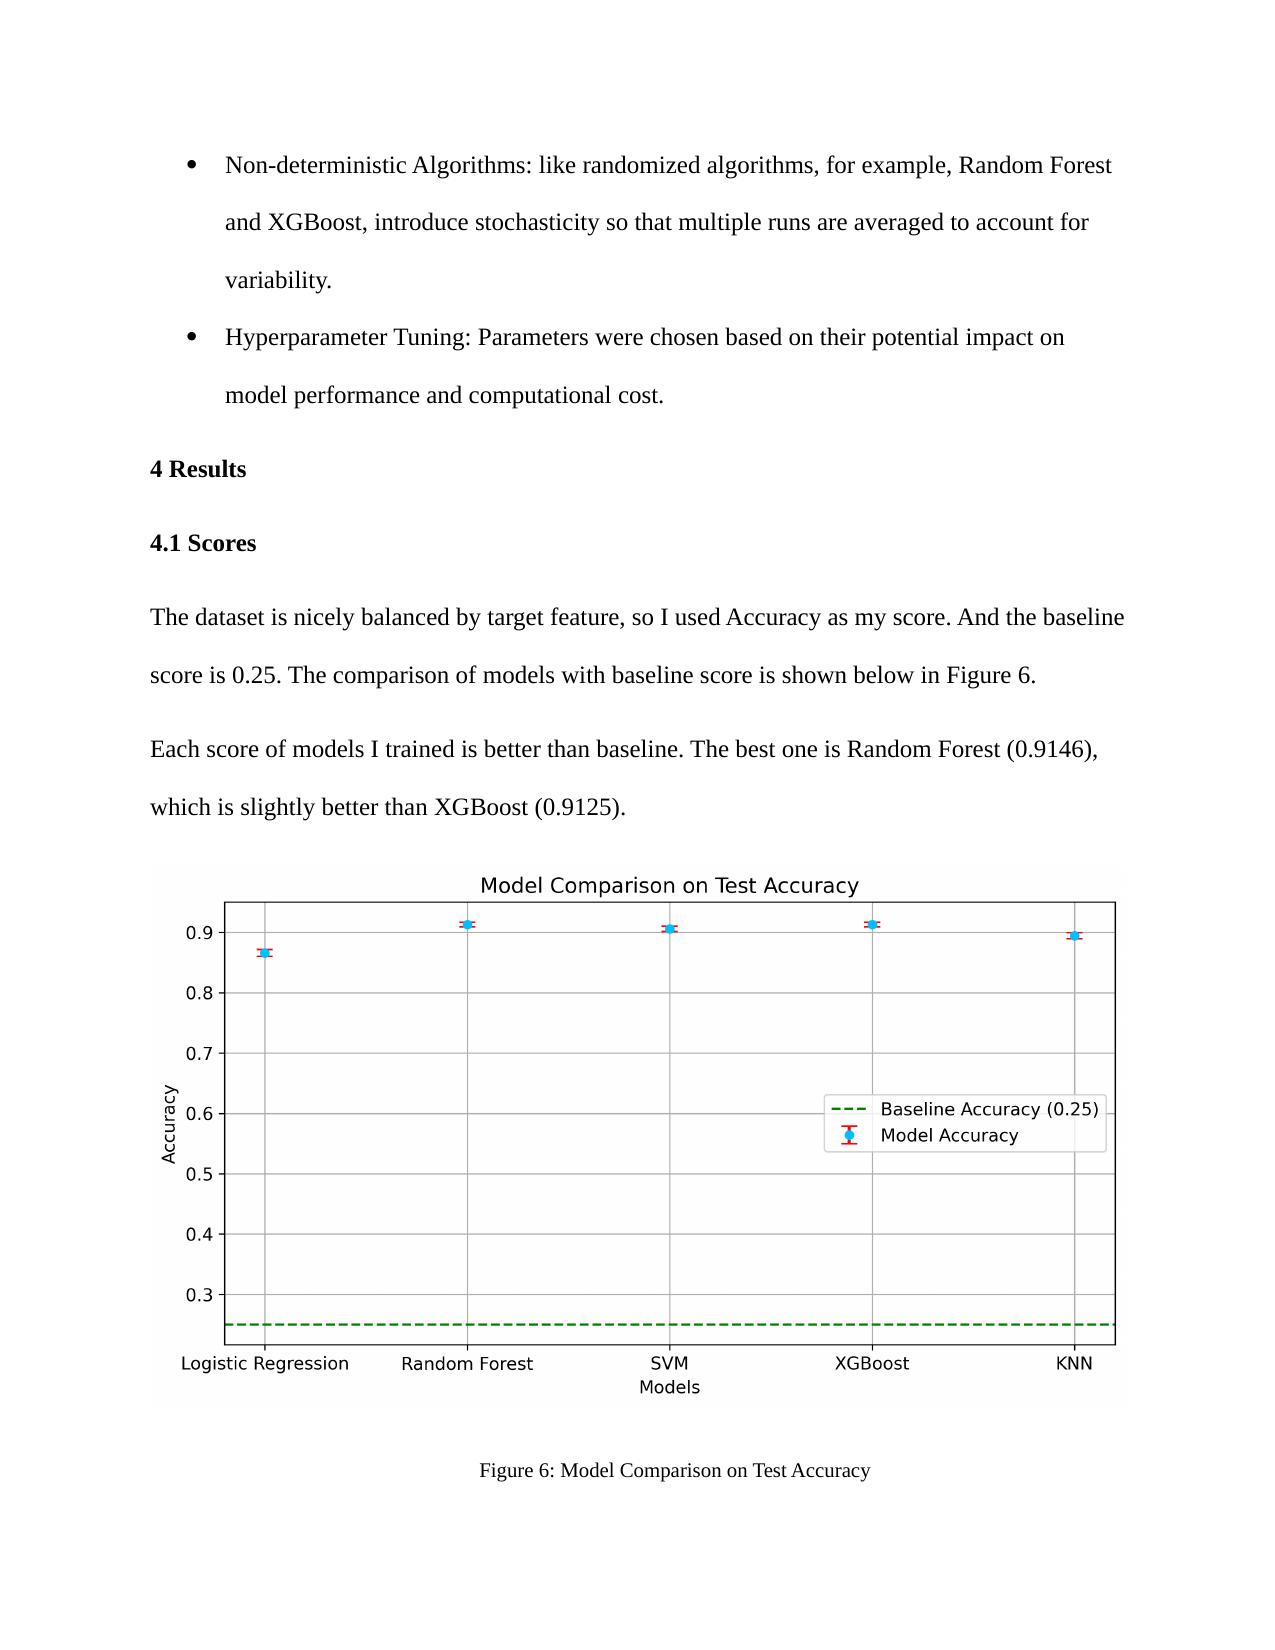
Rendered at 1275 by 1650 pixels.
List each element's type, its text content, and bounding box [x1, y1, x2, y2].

text The dataset is nicely balanced by target feature, so I used Accuracy as my score. And the baseline score is 0.25. The comparison of models with baseline score is shown below in Figure 6. [150, 602, 1125, 689]
list Figure 6: Model Comparison on Test Accuracy [225, 1458, 1125, 1482]
text Each score of models I trained is better than baseline. The best one is Random Forest (0.9146), which is slightly better than XGBoost (0.9125). [150, 734, 1125, 820]
text 4.1 Scores [150, 528, 1125, 557]
list Non-deterministic Algorithms: like randomized algorithms, for example, Random Forest and XGBoost, introduce stochasticity so that multiple runs are averaged to account for variability. [187, 150, 1125, 294]
text 4 Results [150, 454, 1125, 483]
picture [150, 865, 1125, 1408]
list Hyperparameter Tuning: Parameters were chosen based on their potential impact on model performance and computational cost. [187, 322, 1125, 409]
